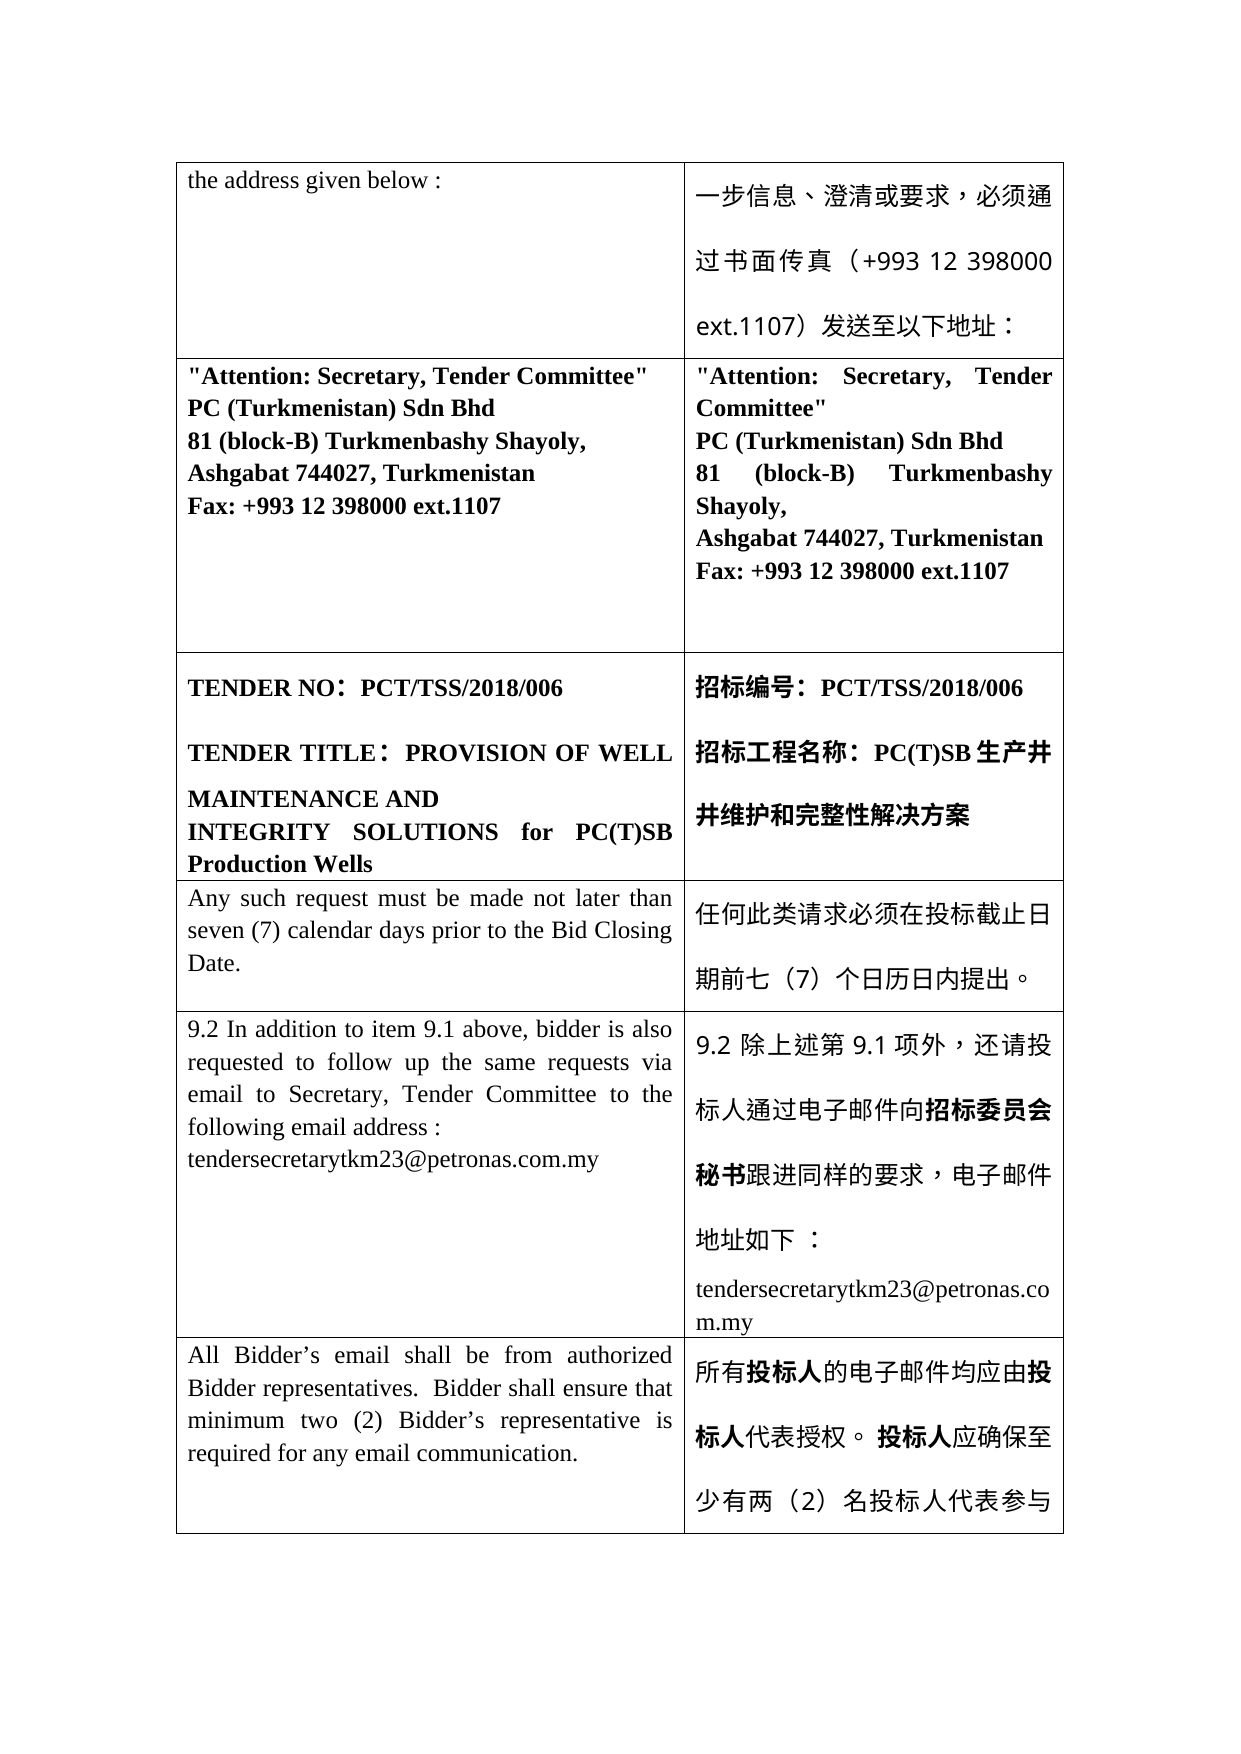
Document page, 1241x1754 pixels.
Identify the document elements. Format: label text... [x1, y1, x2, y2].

table_cell Any such request must be made not later than seven (7) calendar days prior to the Bid Closing Date. [177, 881, 684, 1011]
table_cell TENDER NO：PCT/TSS/2018/006 TENDER TITLE：PROVISION OF WELL MAINTENANCE AND INTEGRITY SOLUTIONS for PC(T)SB Production Wells [177, 653, 684, 880]
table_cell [685, 163, 1063, 358]
table_cell 任何此类请求必须在投标截止日期前七（7）个日历日内提出。 [685, 881, 1063, 1011]
table_cell 9.2 除上述第9.1项外，还请投标人通过电子邮件向招标委员会秘书跟进同样的要求，电子邮件地址如下 ： tendersecretarytkm23@petronas.com.my [685, 1012, 1063, 1337]
table_cell "Attention: Secretary, Tender Committee" PC (Turkmenistan) Sdn Bhd 81 (block-B) Turkmenbashy Shayoly, Ashgabat 744027, Turkmenistan Fax: +993 12 398000 ext.1107 [685, 359, 1063, 652]
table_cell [685, 1338, 1063, 1533]
table_cell 9.2 In addition to item 9.1 above, bidder is also requested to follow up the same requests via email to Secretary, Tender Committee to the following email address : tendersecretarytkm23@petronas.com.my [177, 1012, 684, 1337]
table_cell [177, 163, 684, 358]
table_cell 招标编号：PCT/TSS/2018/006 招标工程名称：PC(T)SB生产井井维护和完整性解决方案 [685, 653, 1063, 880]
table_cell "Attention: Secretary, Tender Committee" PC (Turkmenistan) Sdn Bhd 81 (block-B) Turkmenbashy Shayoly, Ashgabat 744027, Turkmenistan Fax: +993 12 398000 ext.1107 [177, 359, 684, 652]
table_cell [177, 1338, 684, 1533]
